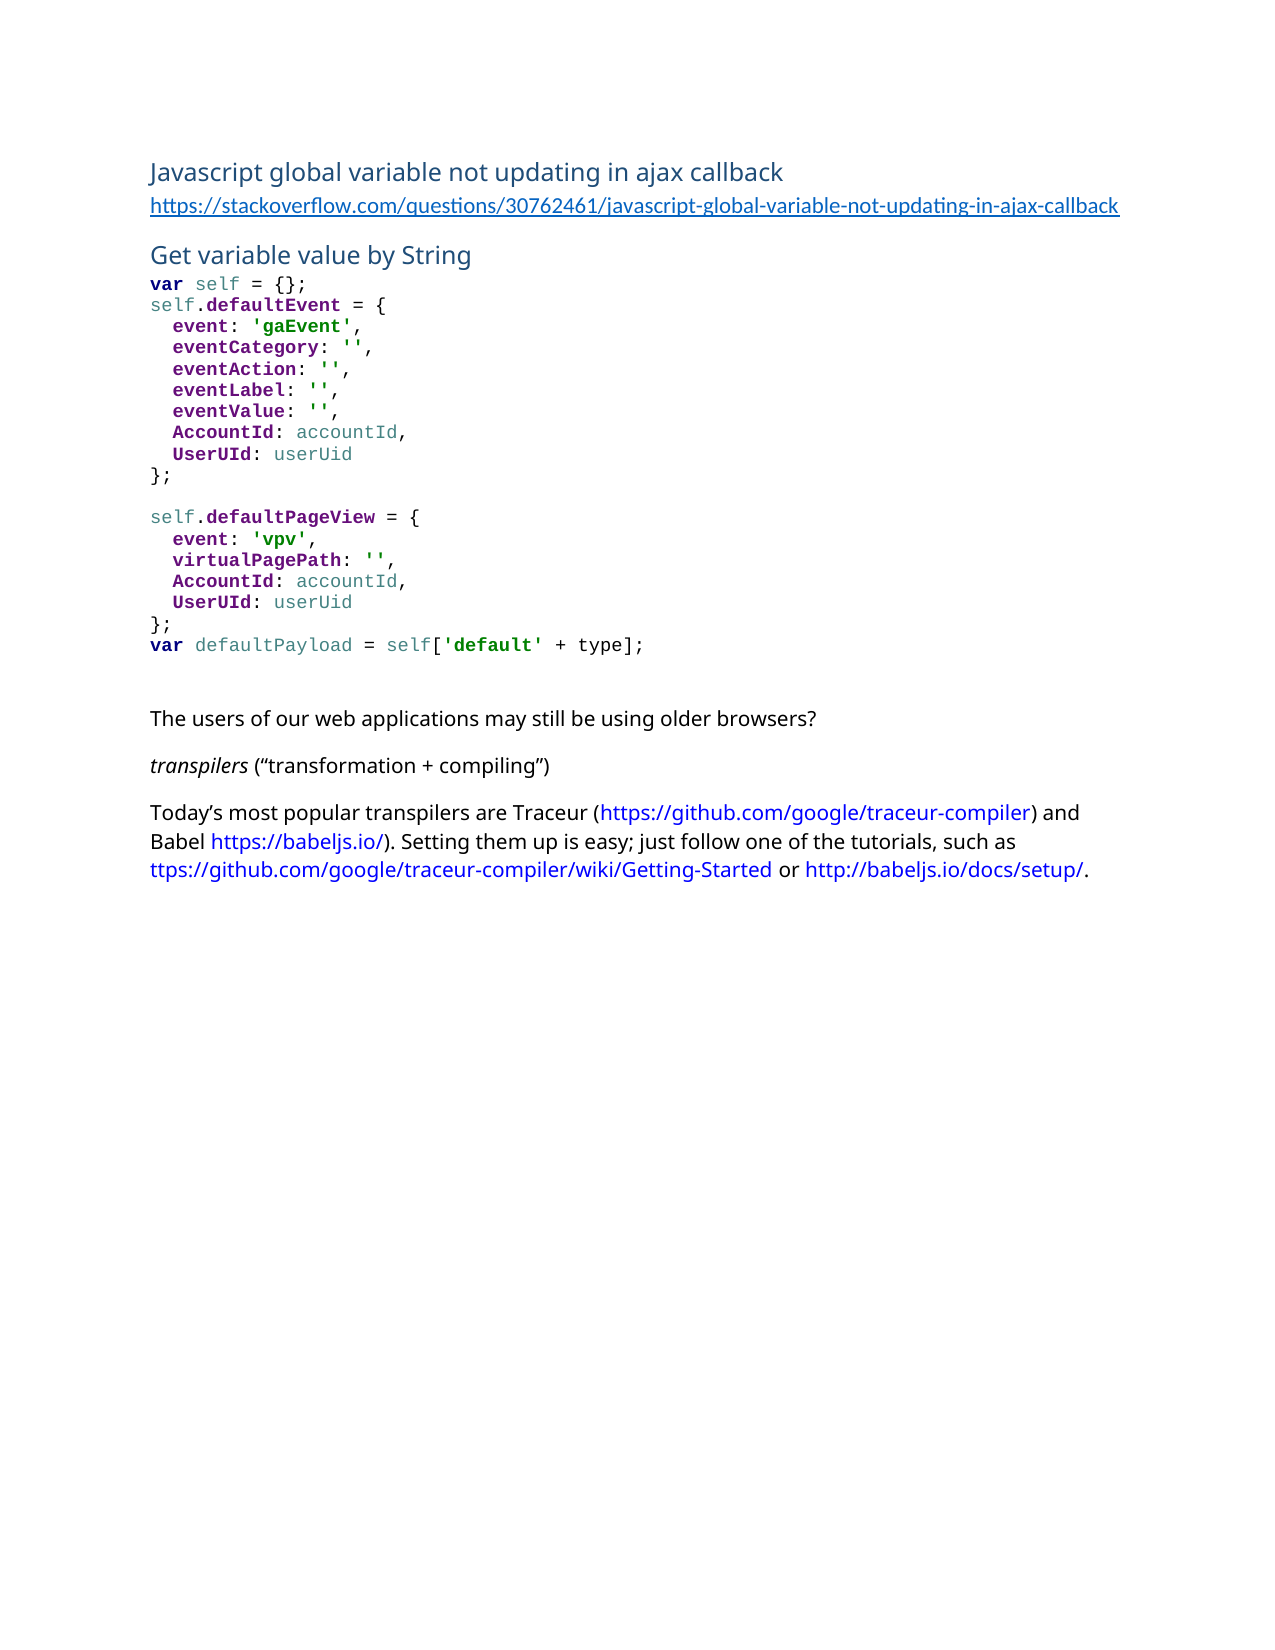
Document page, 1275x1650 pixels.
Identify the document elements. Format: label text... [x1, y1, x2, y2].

text The users of our web applications may still be using older browsers? [150, 704, 1125, 732]
subtitle Javascript global variable not updating in ajax callback [150, 154, 1125, 188]
text Today’s most popular transpilers are Traceur (https://github.com/google/traceur-compiler) and Babel https://babeljs.io/). Setting them up is easy; just follow one of the tutorials, such as ttps://github.com/google/traceur-compiler/wiki/Getting-Started or http://babeljs.io/docs/setup/. [150, 798, 1125, 884]
text https://stackoverflow.com/questions/30762461/javascript-global-variable-not-updating-in-ajax-callback [150, 191, 1125, 219]
text var defaultPayload = self['default' + type]; [150, 636, 1125, 657]
text var self = {}; [150, 274, 1125, 296]
text self.defaultEvent = { event: 'gaEvent', eventCategory: '', eventAction: '', eventLabel: '', eventValue: '', AccountId: accountId, UserUId: userUid }; self.defaultPageView = { event: 'vpv', virtualPagePath: '', AccountId: accountId, UserUId: userUid }; [150, 296, 1125, 636]
text transpilers (“transformation + compiling”) [150, 751, 1125, 780]
subtitle Get variable value by String [150, 238, 1125, 272]
